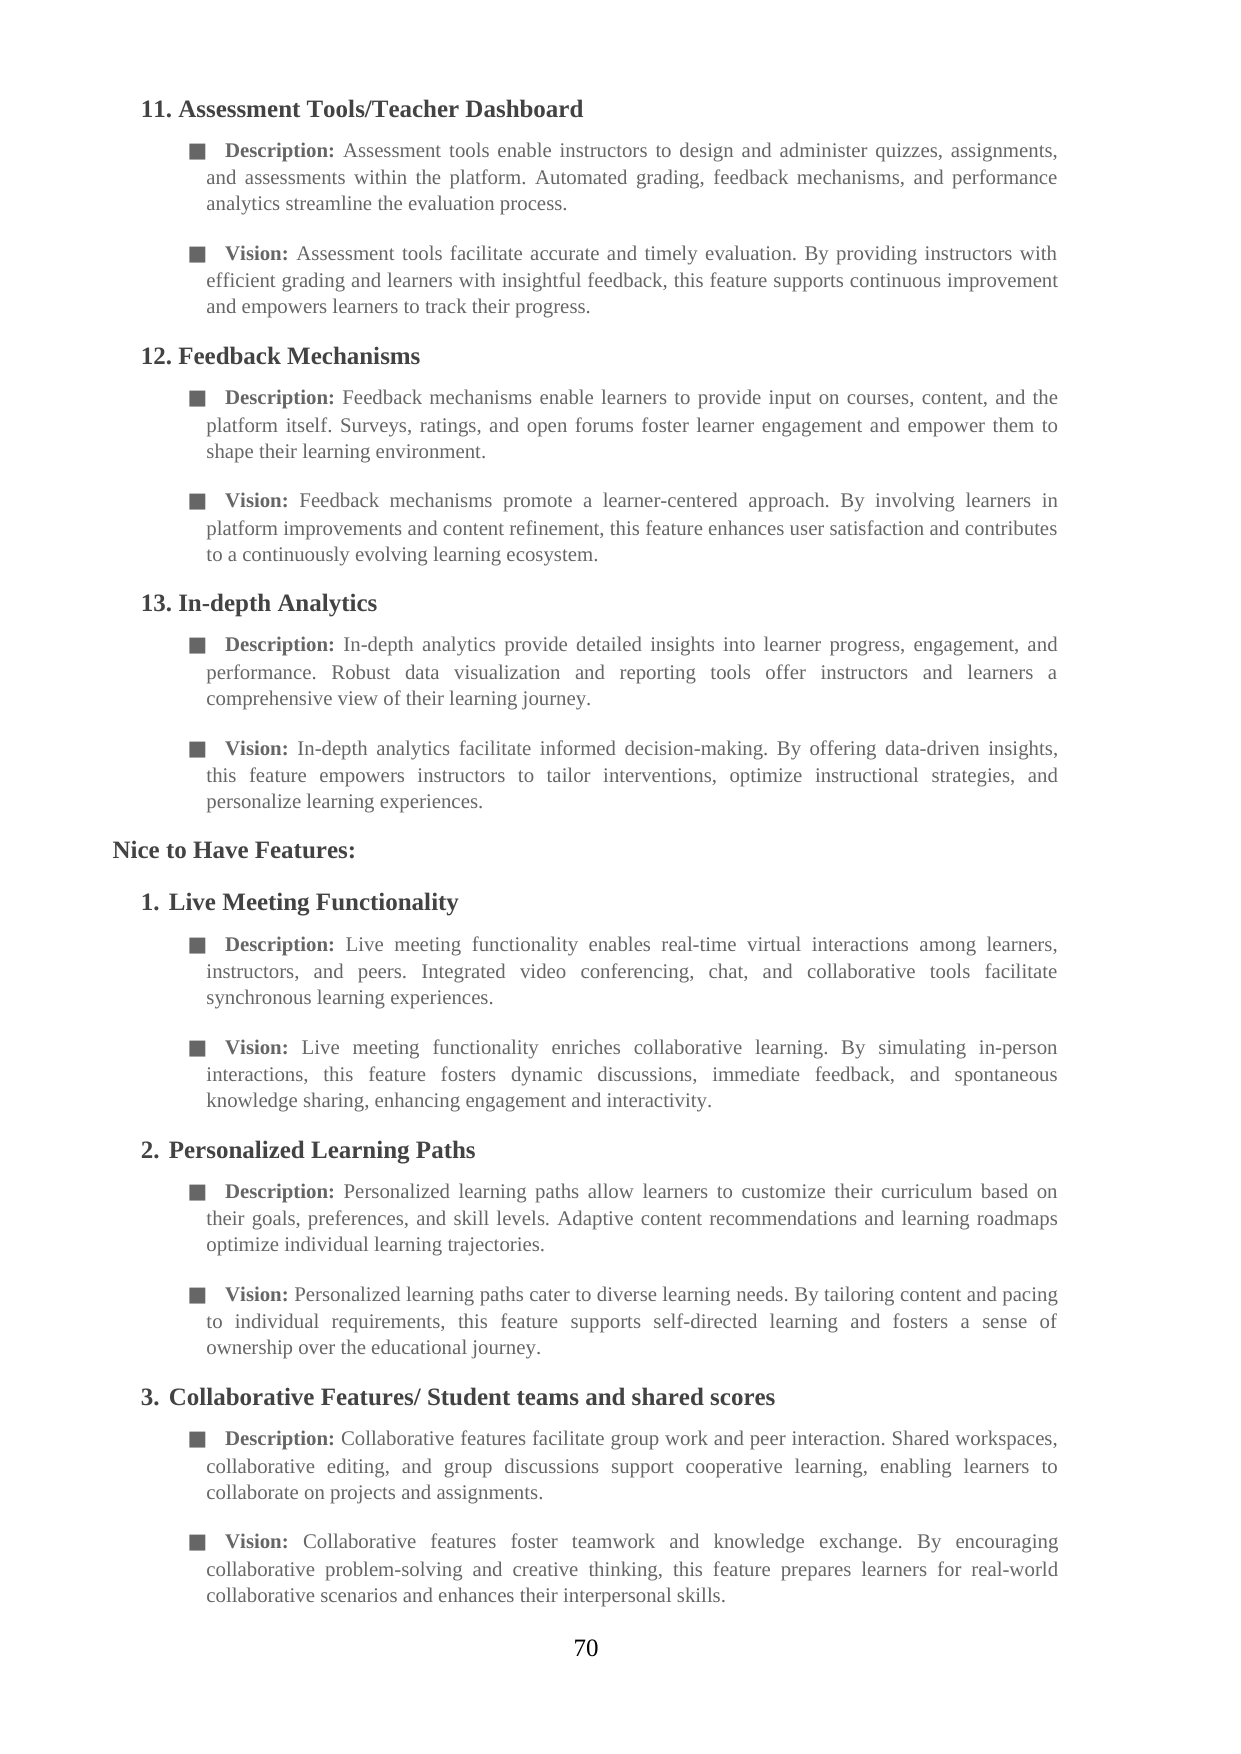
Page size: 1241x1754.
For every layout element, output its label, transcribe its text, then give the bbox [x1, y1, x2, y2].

list Description: Assessment tools enable instructors to design and administer quizzes, assignments, and assessments within the platform. Automated grading, feedback mechanisms, and performance analytics streamline the evaluation process. [187, 135, 1059, 215]
subtitle In-depth Analytics [141, 588, 1090, 617]
list Vision: Assessment tools facilitate accurate and timely evaluation. By providing instructors with efficient grading and learners with insightful feedback, this feature supports continuous improvement and empowers learners to track their progress. [187, 238, 1059, 318]
subtitle Collaborative Features/ Student teams and shared scores [141, 1382, 1090, 1411]
subtitle Assessment Tools/Teacher Dashboard [141, 94, 1090, 122]
list Description: Live meeting functionality enables real-time virtual interactions among learners, instructors, and peers. Integrated video conferencing, chat, and collaborative tools facilitate synchronous learning experiences. [187, 929, 1059, 1009]
subtitle Live Meeting Functionality [141, 887, 1059, 916]
list Description: In-depth analytics provide detailed insights into learner progress, engagement, and performance. Robust data visualization and reporting tools offer instructors and learners a comprehensive view of their learning journey. [187, 629, 1059, 710]
list Description: Feedback mechanisms enable learners to provide input on courses, content, and the platform itself. Surveys, ratings, and open forums foster learner engagement and empower them to shape their learning environment. [187, 382, 1059, 463]
subtitle Feedback Mechanisms [141, 341, 1090, 370]
subtitle Nice to Have Features: [112, 836, 1059, 864]
list Description: Collaborative features facilitate group work and peer interaction. Shared workspaces, collaborative editing, and group discussions support cooperative learning, enabling learners to collaborate on projects and assignments. [187, 1423, 1059, 1504]
list Vision: In-depth analytics facilitate informed decision-making. By offering data-driven insights, this feature empowers instructors to tailor interventions, optimize instructional strategies, and personalize learning experiences. [187, 733, 1059, 813]
list Vision: Collaborative features foster teamwork and knowledge exchange. By encouraging collaborative problem-solving and creative thinking, this feature prepares learners for real-world collaborative scenarios and enhances their interpersonal skills. [187, 1526, 1059, 1607]
list Vision: Feedback mechanisms promote a learner-centered approach. By involving learners in platform improvements and content refinement, this feature enhances user satisfaction and contributes to a continuously evolving learning ecosystem. [187, 485, 1059, 566]
list Vision: Live meeting functionality enriches collaborative learning. By simulating in-person interactions, this feature fosters dynamic discussions, immediate feedback, and spontaneous knowledge sharing, enhancing engagement and interactivity. [187, 1032, 1059, 1112]
list Description: Personalized learning paths allow learners to customize their curriculum based on their goals, preferences, and skill levels. Adaptive content recommendations and learning roadmaps optimize individual learning trajectories. [187, 1176, 1059, 1256]
subtitle Personalized Learning Paths [141, 1135, 1090, 1163]
list Vision: Personalized learning paths cater to diverse learning needs. By tailoring content and pacing to individual requirements, this feature supports self-directed learning and fosters a sense of ownership over the educational journey. [187, 1279, 1059, 1359]
